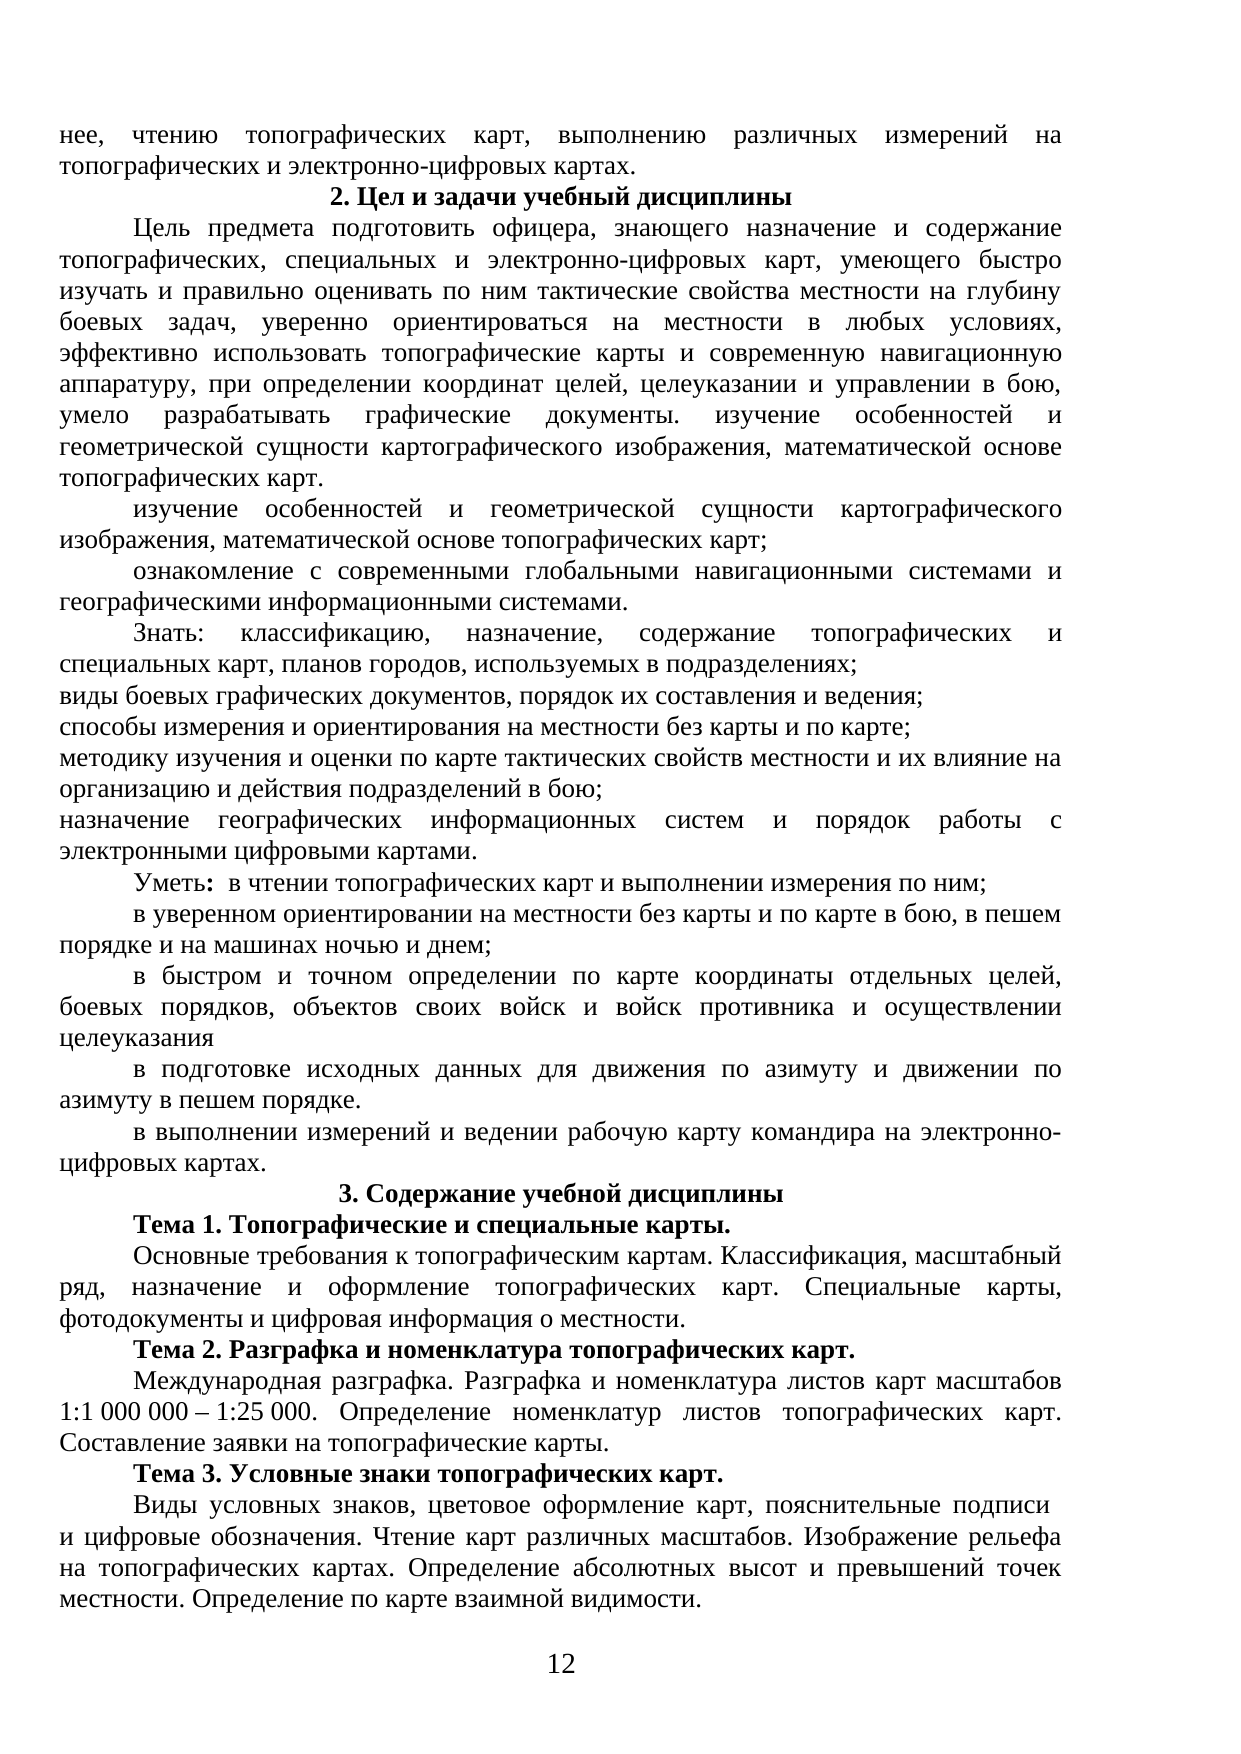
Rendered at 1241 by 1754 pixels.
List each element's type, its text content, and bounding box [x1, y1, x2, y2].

list в подготовке исходных данных для движения по азимуту и движении по азимуту в пешем порядке. [59, 1052, 1063, 1115]
list способы измерения и ориентирования на местности без карты и по карте; [59, 710, 1063, 741]
list в быстром и точном определении по карте координаты отдельных целей, боевых порядков, объектов своих войск и войск противника и осуществлении целеуказания [59, 959, 1063, 1052]
list Тема 1. Топографические и специальные карты. [59, 1208, 1063, 1239]
list 3. Содержание учебной дисциплины [59, 1177, 1063, 1208]
list виды боевых графических документов, порядок их составления и ведения; [59, 679, 1063, 710]
list Тема 3. Условные знаки топографических карт. [59, 1457, 1063, 1488]
list в уверенном ориентировании на местности без карты и по карте в бою, в пешем порядке и на машинах ночью и днем; [59, 897, 1063, 959]
list 2. Цел и задачи учебный дисциплины [59, 180, 1063, 212]
list Международная разграфка. Разграфка и номенклатура листов карт масштабов 1:1 000 000 – 1:25 000. Определение номенклатур листов топографических карт. Составление заявки на топографические карты. [59, 1364, 1063, 1457]
list методику изучения и оценки по карте тактических свойств местности и их влияние на организацию и действия подразделений в бою; [59, 741, 1063, 803]
list изучение особенностей и геометрической сущности картографического изображения, математической основе топографических карт; [59, 492, 1063, 554]
list Знать: классификацию, назначение, содержание топографических и специальных карт, планов городов, используемых в подразделениях; [59, 616, 1063, 679]
list ознакомление с современными глобальными навигационными системами и географическими информационными системами. [59, 554, 1063, 616]
list в выполнении измерений и ведении рабочую карту командира на электронно-цифровых картах. [59, 1115, 1063, 1177]
list Виды условных знаков, цветовое оформление карт, пояснительные подписи и цифровые обозначения. Чтение карт различных масштабов. Изображение рельефа на топографических картах. Определение абсолютных высот и превышений точек местности. Определение по карте взаимной видимости. [59, 1488, 1063, 1613]
list назначение географических информационных систем и порядок работы с электронными цифровыми картами. [59, 803, 1063, 866]
list Тема 2. Разграфка и номенклатура топографических карт. [59, 1333, 1063, 1364]
list Основные требования к топографическим картам. Классификация, масштабный ряд, назначение и оформление топографических карт. Специальные карты, фотодокументы и цифровая информация о местности. [59, 1239, 1063, 1333]
list Уметь: в чтении топографических карт и выполнении измерения по ним; [59, 866, 1063, 897]
list Цель предмета подготовить офицера, знающего назначение и содержание топографических, специальных и электронно-цифровых карт, умеющего быстро изучать и правильно оценивать по ним тактические свойства местности на глубину боевых задач, уверенно ориентироваться на местности в любых условиях, эффективно использовать топографические карты и современную навигационную аппаратуру, при определении координат целей, целеуказании и управлении в бою, умело разрабатывать графические документы. изучение особенностей и геометрической сущности картографического изображения, математической основе топографических карт. [59, 212, 1063, 492]
